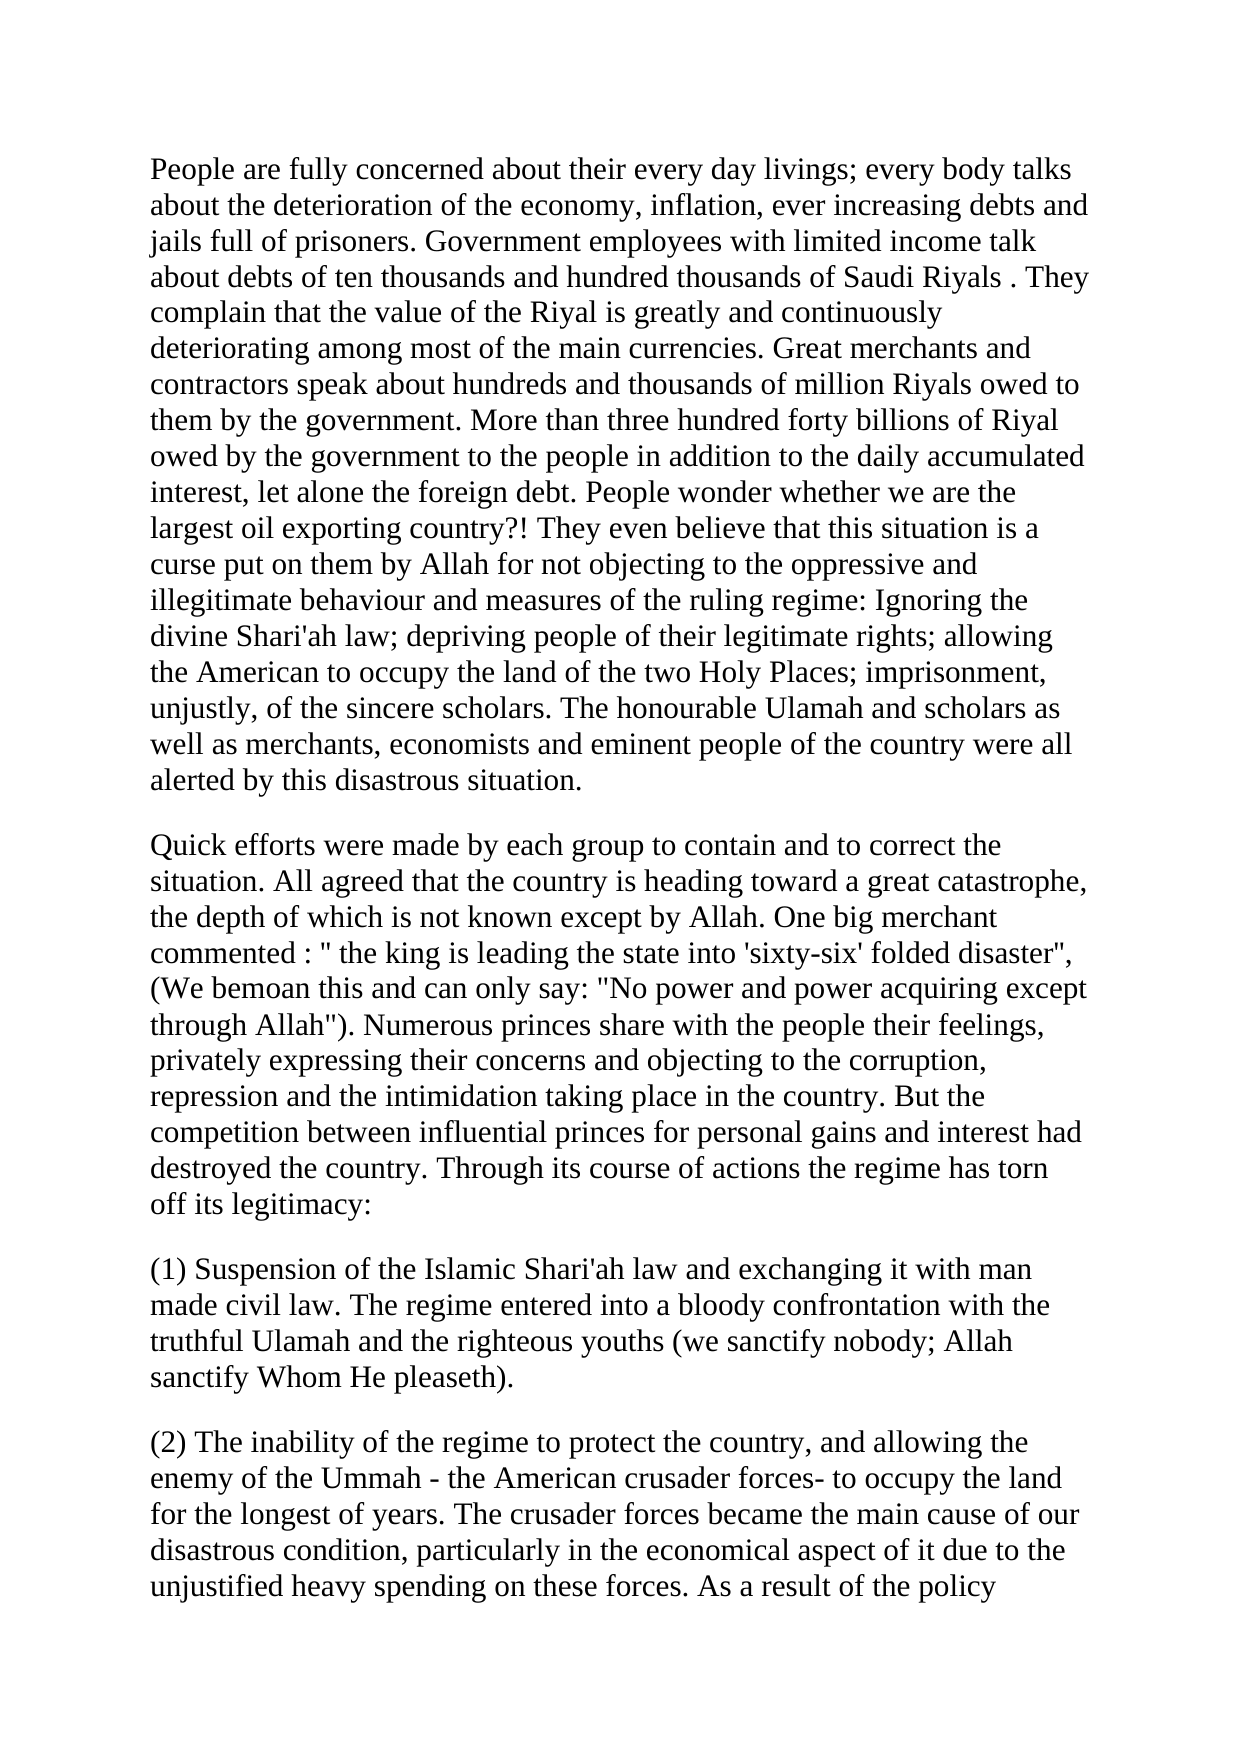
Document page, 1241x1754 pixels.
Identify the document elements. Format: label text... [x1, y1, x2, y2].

text (1) Suspension of the Islamic Shari'ah law and exchanging it with man made civil law. The regime entered into a bloody confrontation with the truthful Ulamah and the righteous youths (we sanctify nobody; Allah sanctify Whom He pleaseth). [150, 1251, 1090, 1394]
text Quick efforts were made by each group to contain and to correct the situation. All agreed that the country is heading toward a great catastrophe, the depth of which is not known except by Allah. One big merchant commented : '' the king is leading the state into 'sixty-six' folded disaster'', (We bemoan this and can only say: "No power and power acquiring except through Allah"). Numerous princes share with the people their feelings, privately expressing their concerns and objecting to the corruption, repression and the intimidation taking place in the country. But the competition between influential princes for personal gains and interest had destroyed the country. Through its course of actions the regime has torn off its legitimacy: [150, 826, 1090, 1221]
text People are fully concerned about their every day livings; every body talks about the deterioration of the economy, inflation, ever increasing debts and jails full of prisoners. Government employees with limited income talk about debts of ten thousands and hundred thousands of Saudi Riyals . They complain that the value of the Riyal is greatly and continuously deteriorating among most of the main currencies. Great merchants and contractors speak about hundreds and thousands of million Riyals owed to them by the government. More than three hundred forty billions of Riyal owed by the government to the people in addition to the daily accumulated interest, let alone the foreign debt. People wonder whether we are the largest oil exporting country?! They even believe that this situation is a curse put on them by Allah for not objecting to the oppressive and illegitimate behaviour and measures of the ruling regime: Ignoring the divine Shari'ah law; depriving people of their legitimate rights; allowing the American to occupy the land of the two Holy Places; imprisonment, unjustly, of the sincere scholars. The honourable Ulamah and scholars as well as merchants, economists and eminent people of the country were all alerted by this disastrous situation. [150, 150, 1090, 797]
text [150, 1423, 1090, 1603]
